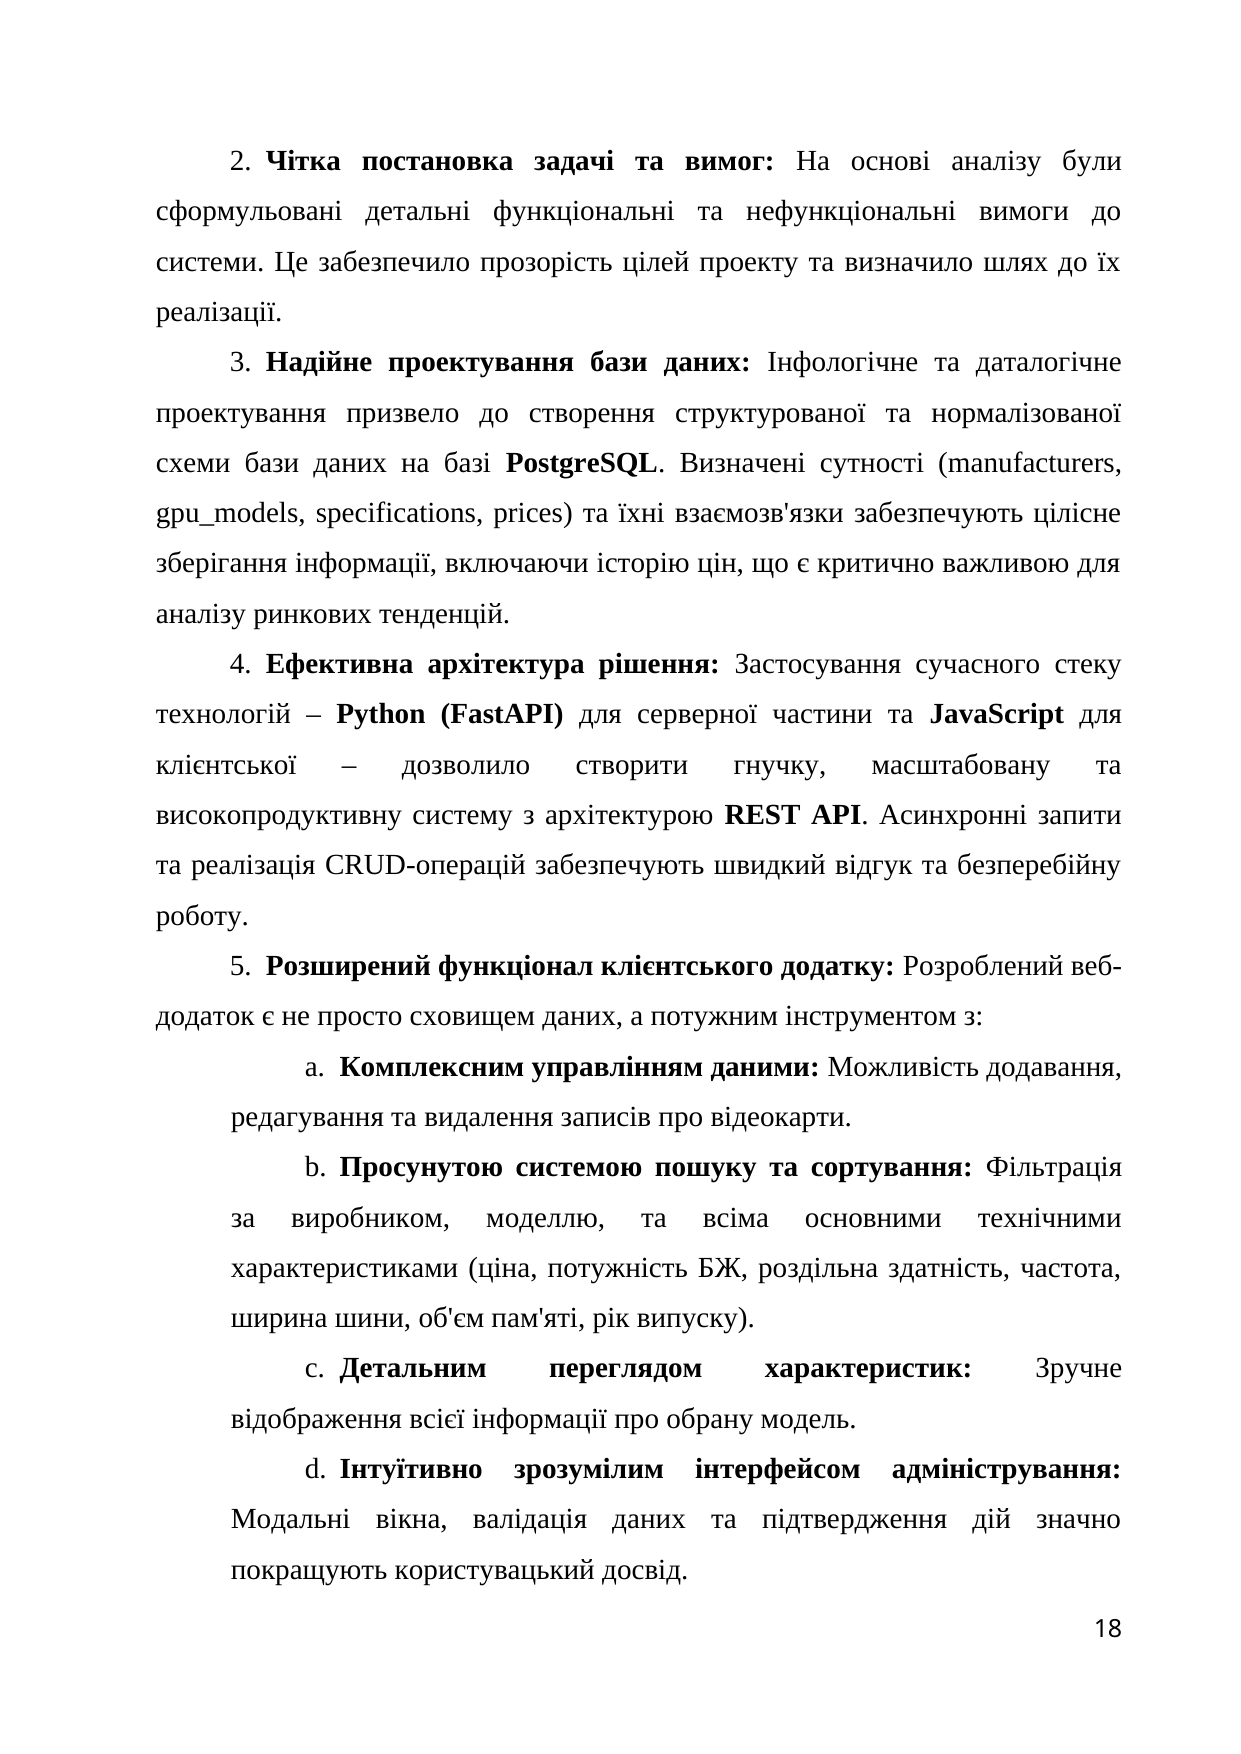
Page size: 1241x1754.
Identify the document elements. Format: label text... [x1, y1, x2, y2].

list Ефективна архітектура рішення: Застосування сучасного стеку технологій – Python (FastAPI) для серверної частини та JavaScript для клієнтської – дозволило створити гнучку, масштабовану та високопродуктивну систему з архітектурою REST API. Асинхронні запити та реалізація CRUD-операцій забезпечують швидкий відгук та безперебійну роботу. [156, 646, 1122, 931]
list Чітка постановка задачі та вимог: На основі аналізу були сформульовані детальні функціональні та нефункціональні вимоги до системи. Це забезпечило прозорість цілей проекту та визначило шлях до їх реалізації. [156, 143, 1122, 328]
list Інтуїтивно зрозумілим інтерфейсом адміністрування: Модальні вікна, валідація даних та підтвердження дій значно покращують користувацький досвід. [231, 1451, 1122, 1585]
list Розширений функціонал клієнтського додатку: Розроблений веб-додаток є не просто сховищем даних, а потужним інструментом з: [156, 948, 1122, 1032]
list Просунутою системою пошуку та сортування: Фільтрація за виробником, моделлю, та всіма основними технічними характеристиками (ціна, потужність БЖ, роздільна здатність, частота, ширина шини, об'єм пам'яті, рік випуску). [231, 1149, 1122, 1334]
list Надійне проектування бази даних: Інфологічне та даталогічне проектування призвело до створення структурованої та нормалізованої схеми бази даних на базі PostgreSQL. Визначені сутності (manufacturers, gpu_models, specifications, prices) та їхні взаємозв'язки забезпечують цілісне зберігання інформації, включаючи історію цін, що є критично важливою для аналізу ринкових тенденцій. [156, 344, 1122, 629]
list Детальним переглядом характеристик: Зручне відображення всієї інформації про обрану модель. [231, 1351, 1122, 1434]
list Комплексним управлінням даними: Можливість додавання, редагування та видалення записів про відеокарти. [231, 1049, 1122, 1133]
